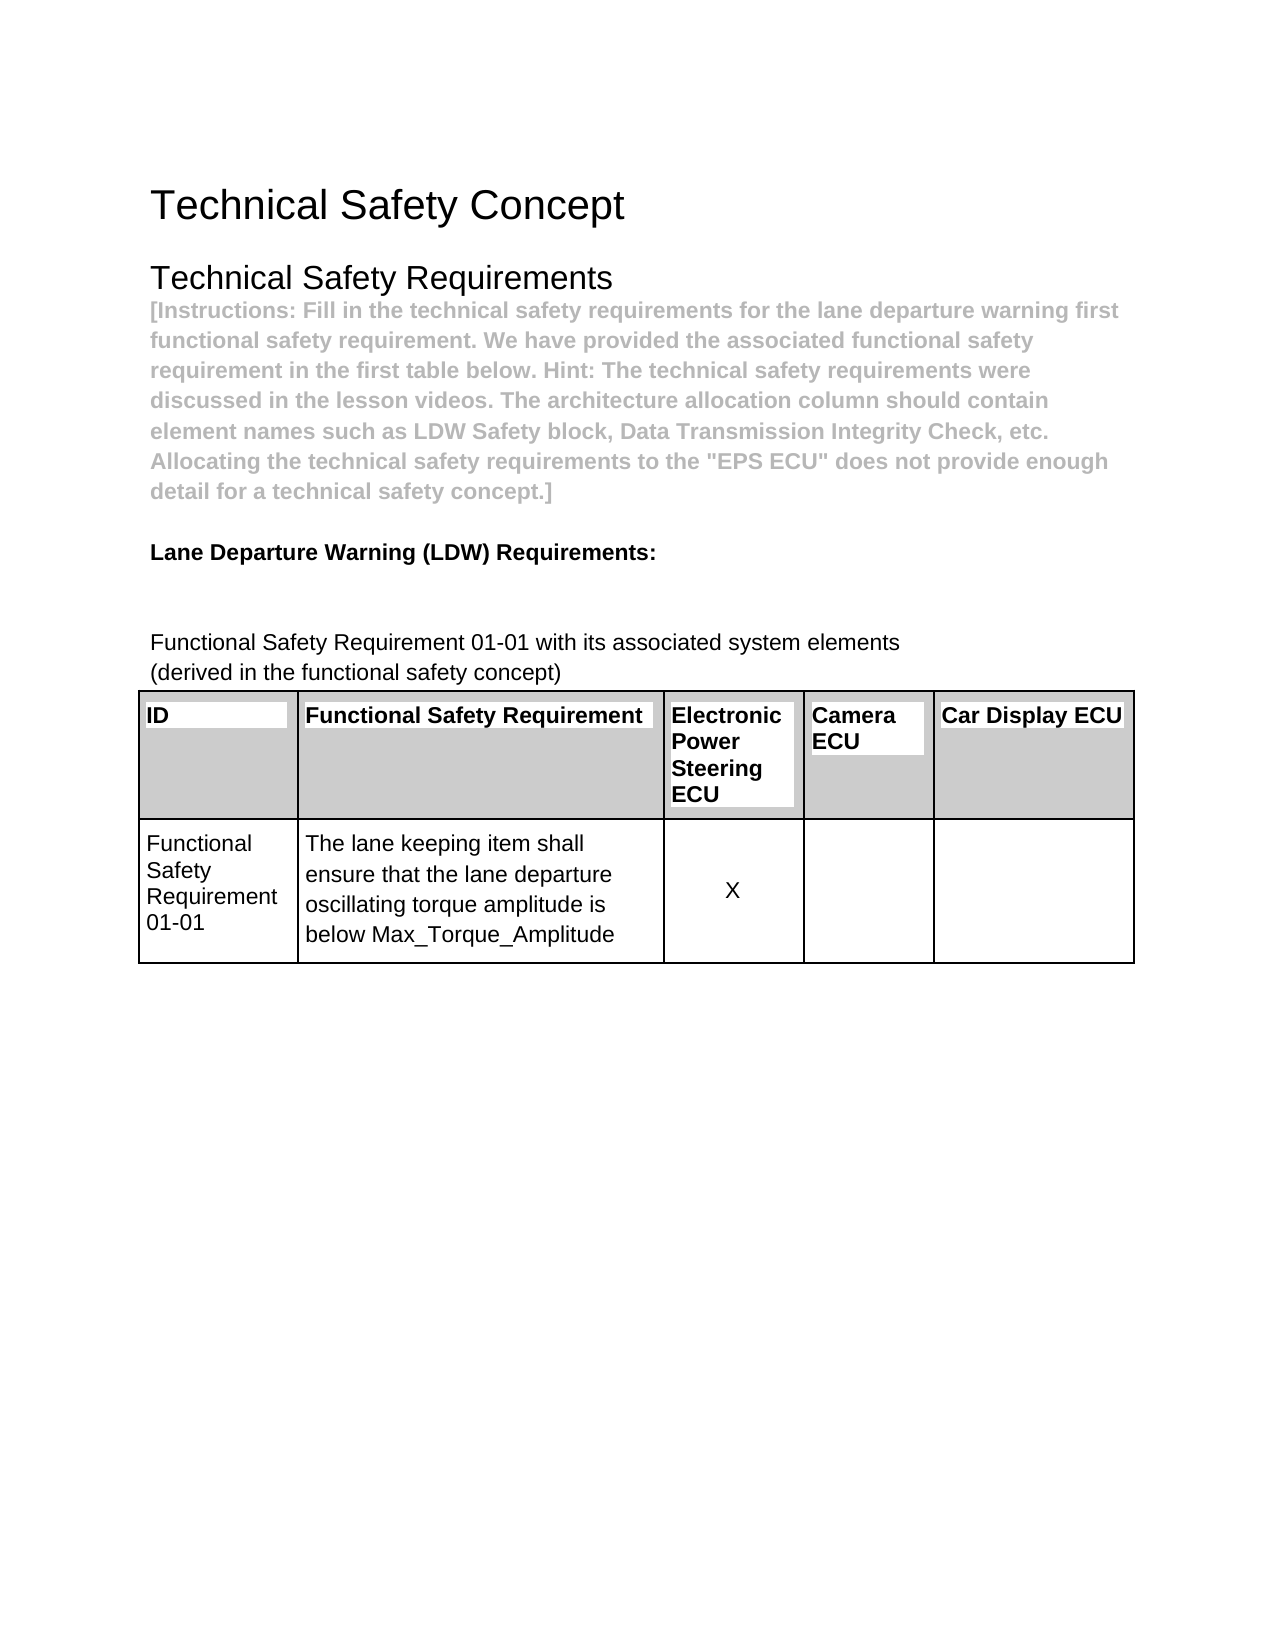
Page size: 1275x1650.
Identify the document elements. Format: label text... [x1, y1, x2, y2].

table_header Camera ECU [805, 692, 933, 818]
text Lane Departure Warning (LDW) Requirements: [150, 538, 1125, 565]
table_header Functional Safety Requirement [299, 692, 663, 818]
subtitle Technical Safety Concept [150, 180, 1125, 228]
table_cell The lane keeping item shall ensure that the lane departure oscillating torque amplitude is below Max_Torque_Amplitude [299, 820, 663, 962]
text Functional Safety Requirement 01-01 with its associated system elements [150, 629, 1125, 655]
table_cell [805, 820, 933, 962]
table_header ID [140, 692, 297, 818]
text [Instructions: Fill in the technical safety requirements for the lane departure warning first functional safety requirement. We have provided the associated functional safety requirement in the first table below. Hint: The technical safety requirements were discussed in the lesson videos. The architecture allocation column should contain element names such as LDW Safety block, Data Transmission Integrity Check, etc. Allocating the technical safety requirements to the "EPS ECU" does not provide enough detail for a technical safety concept.] [150, 297, 1125, 504]
table_cell [935, 820, 1133, 962]
text (derived in the functional safety concept) [150, 659, 1125, 686]
table_header Electronic Power Steering ECU [665, 692, 803, 818]
table_cell X [665, 820, 803, 962]
table_cell Functional Safety Requirement 01-01 [140, 820, 297, 962]
table_header Car Display ECU [935, 692, 1133, 818]
subtitle Technical Safety Requirements [150, 258, 1125, 297]
